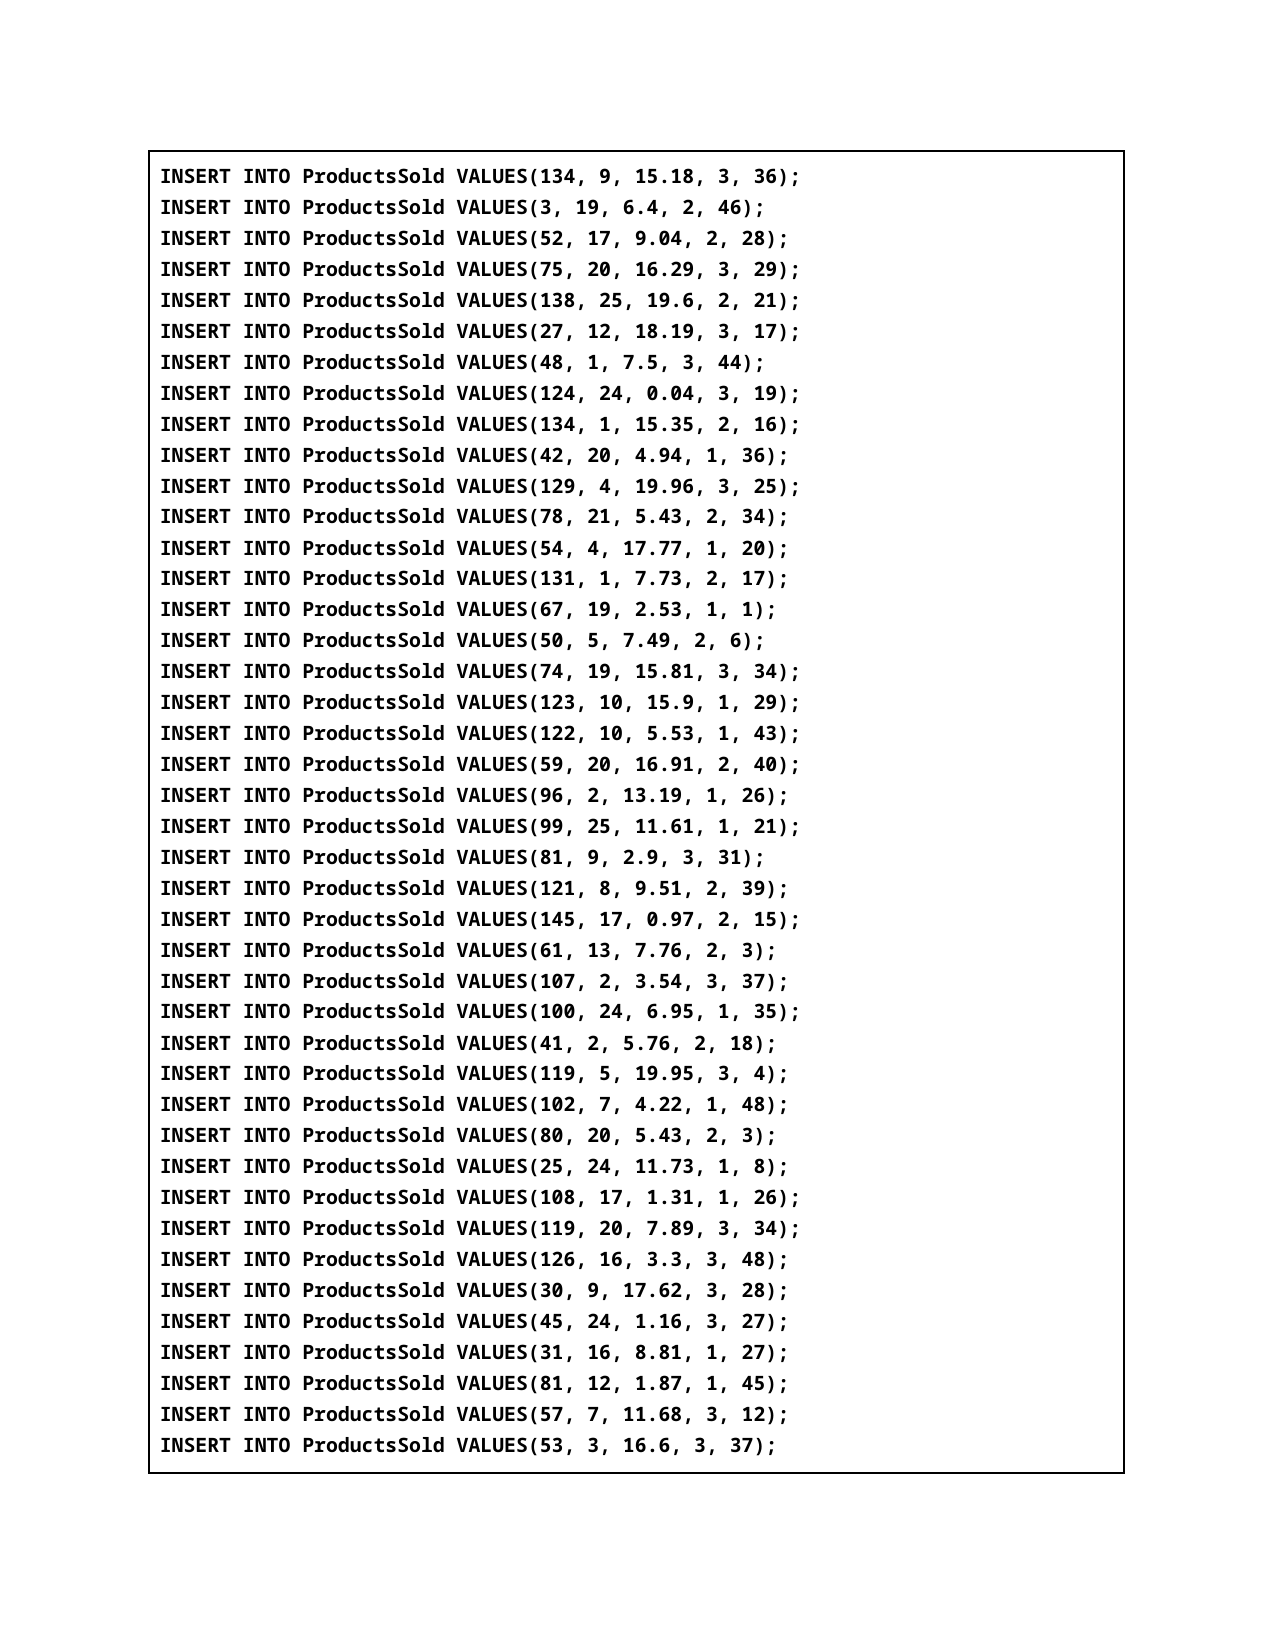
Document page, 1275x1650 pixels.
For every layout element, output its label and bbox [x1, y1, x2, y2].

table_header [150, 152, 1123, 1472]
